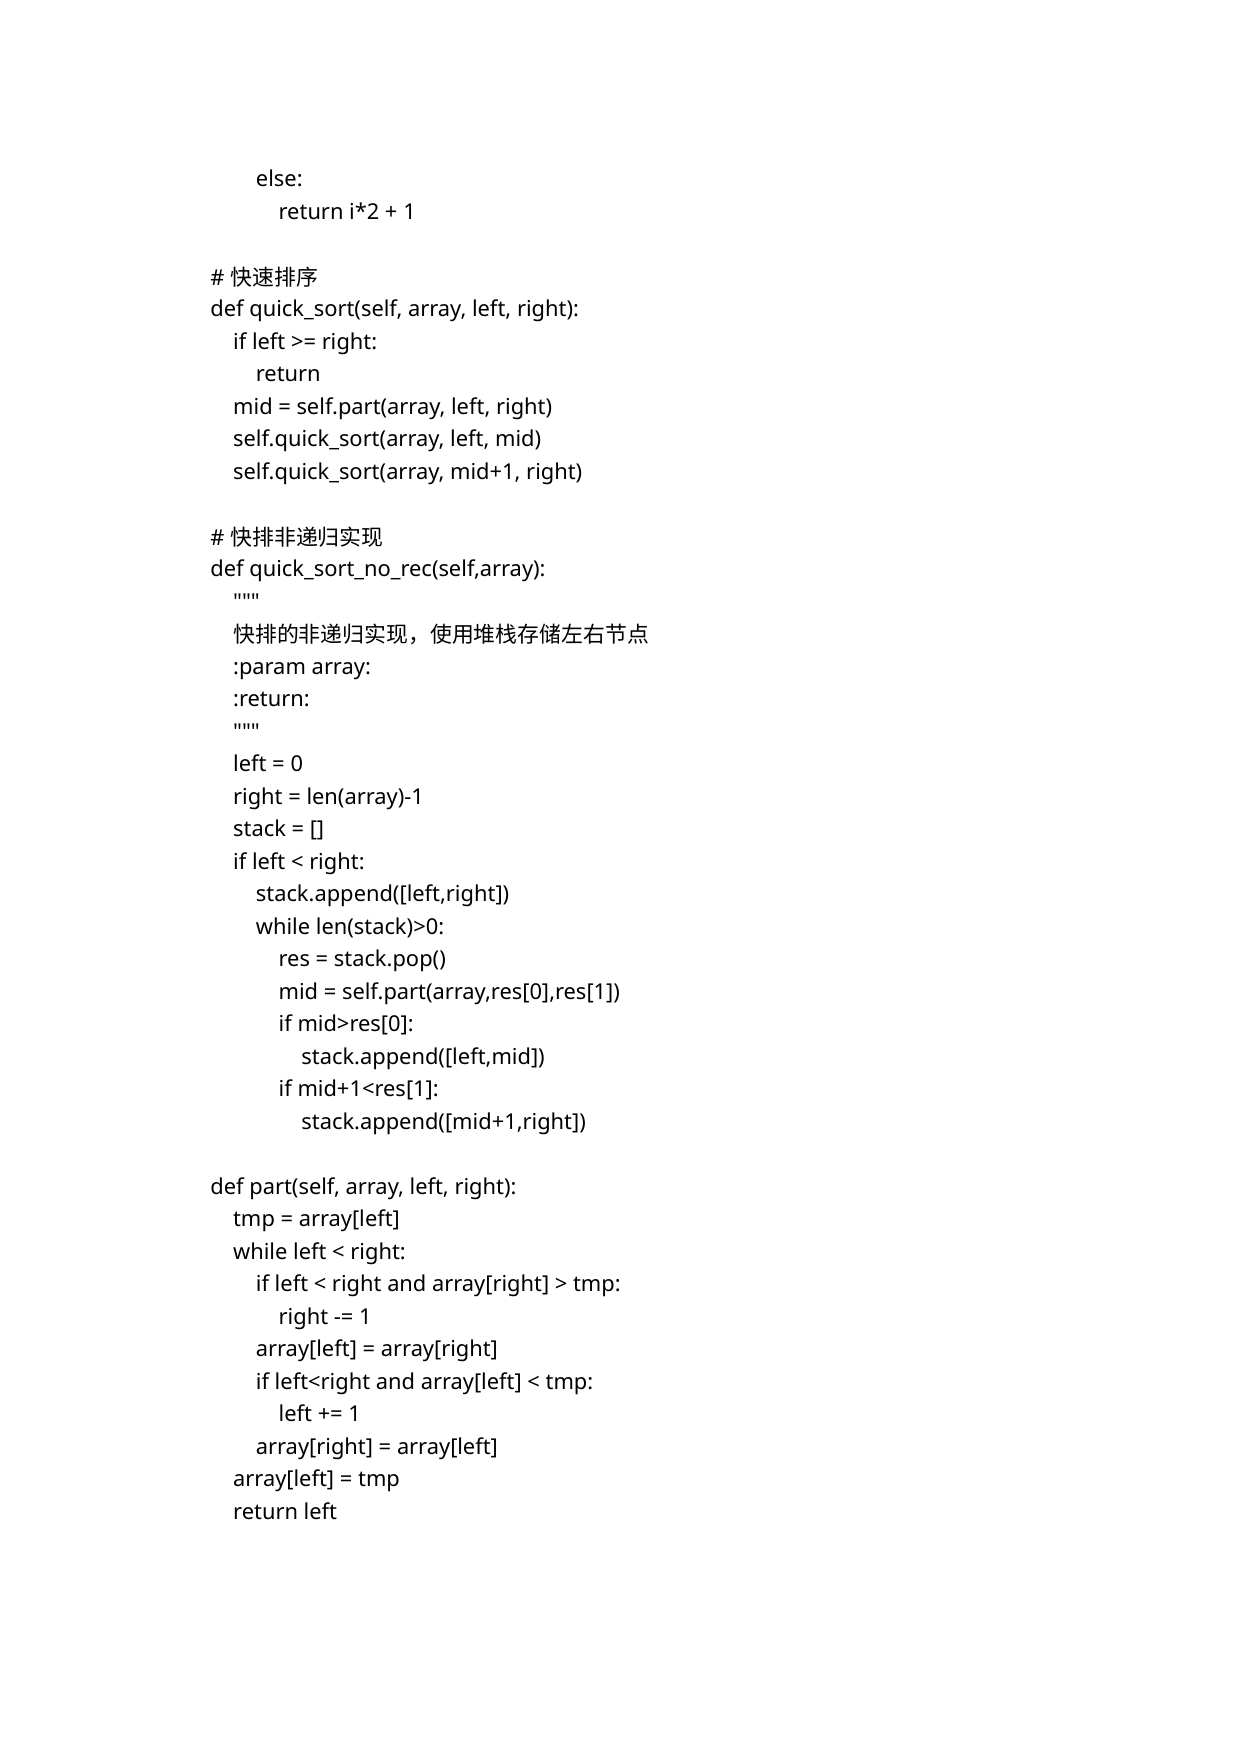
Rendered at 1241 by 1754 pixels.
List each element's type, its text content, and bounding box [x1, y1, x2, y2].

text while left < right: [187, 1234, 1053, 1267]
text """ [187, 584, 1053, 617]
text if mid>res[0]: [187, 1007, 1053, 1039]
text left += 1 [187, 1397, 1053, 1429]
text 快排的非递归实现，使用堆栈存储左右节点 [187, 617, 1053, 649]
text stack.append([mid+1,right]) [187, 1104, 1053, 1137]
text res = stack.pop() [187, 942, 1053, 974]
text tmp = array[left] [187, 1202, 1053, 1234]
text self.quick_sort(array, mid+1, right) [187, 454, 1053, 487]
text self.quick_sort(array, left, mid) [187, 422, 1053, 454]
text right = len(array)-1 [187, 779, 1053, 812]
text if left >= right: [187, 324, 1053, 357]
text stack.append([left,right]) [187, 877, 1053, 909]
text :param array: [187, 649, 1053, 682]
text stack.append([left,mid]) [187, 1039, 1053, 1072]
text return left [187, 1494, 1053, 1527]
text return [187, 357, 1053, 389]
text else: [187, 162, 1053, 194]
text array[left] = tmp [187, 1462, 1053, 1494]
text def part(self, array, left, right): [187, 1169, 1053, 1202]
text if left < right: [187, 844, 1053, 877]
text :return: [187, 682, 1053, 714]
text """ [187, 714, 1053, 747]
text while len(stack)>0: [187, 909, 1053, 942]
text array[right] = array[left] [187, 1429, 1053, 1462]
text array[left] = array[right] [187, 1332, 1053, 1364]
text if mid+1<res[1]: [187, 1072, 1053, 1104]
text # 快速排序 [187, 259, 1053, 292]
text def quick_sort(self, array, left, right): [187, 292, 1053, 324]
text right -= 1 [187, 1299, 1053, 1332]
text left = 0 [187, 747, 1053, 779]
text mid = self.part(array,res[0],res[1]) [187, 974, 1053, 1007]
text stack = [] [187, 812, 1053, 844]
text def quick_sort_no_rec(self,array): [187, 552, 1053, 584]
text return i*2 + 1 [187, 194, 1053, 227]
text if left < right and array[right] > tmp: [187, 1267, 1053, 1299]
text # 快排非递归实现 [187, 519, 1053, 552]
text mid = self.part(array, left, right) [187, 389, 1053, 422]
text if left<right and array[left] < tmp: [187, 1364, 1053, 1397]
